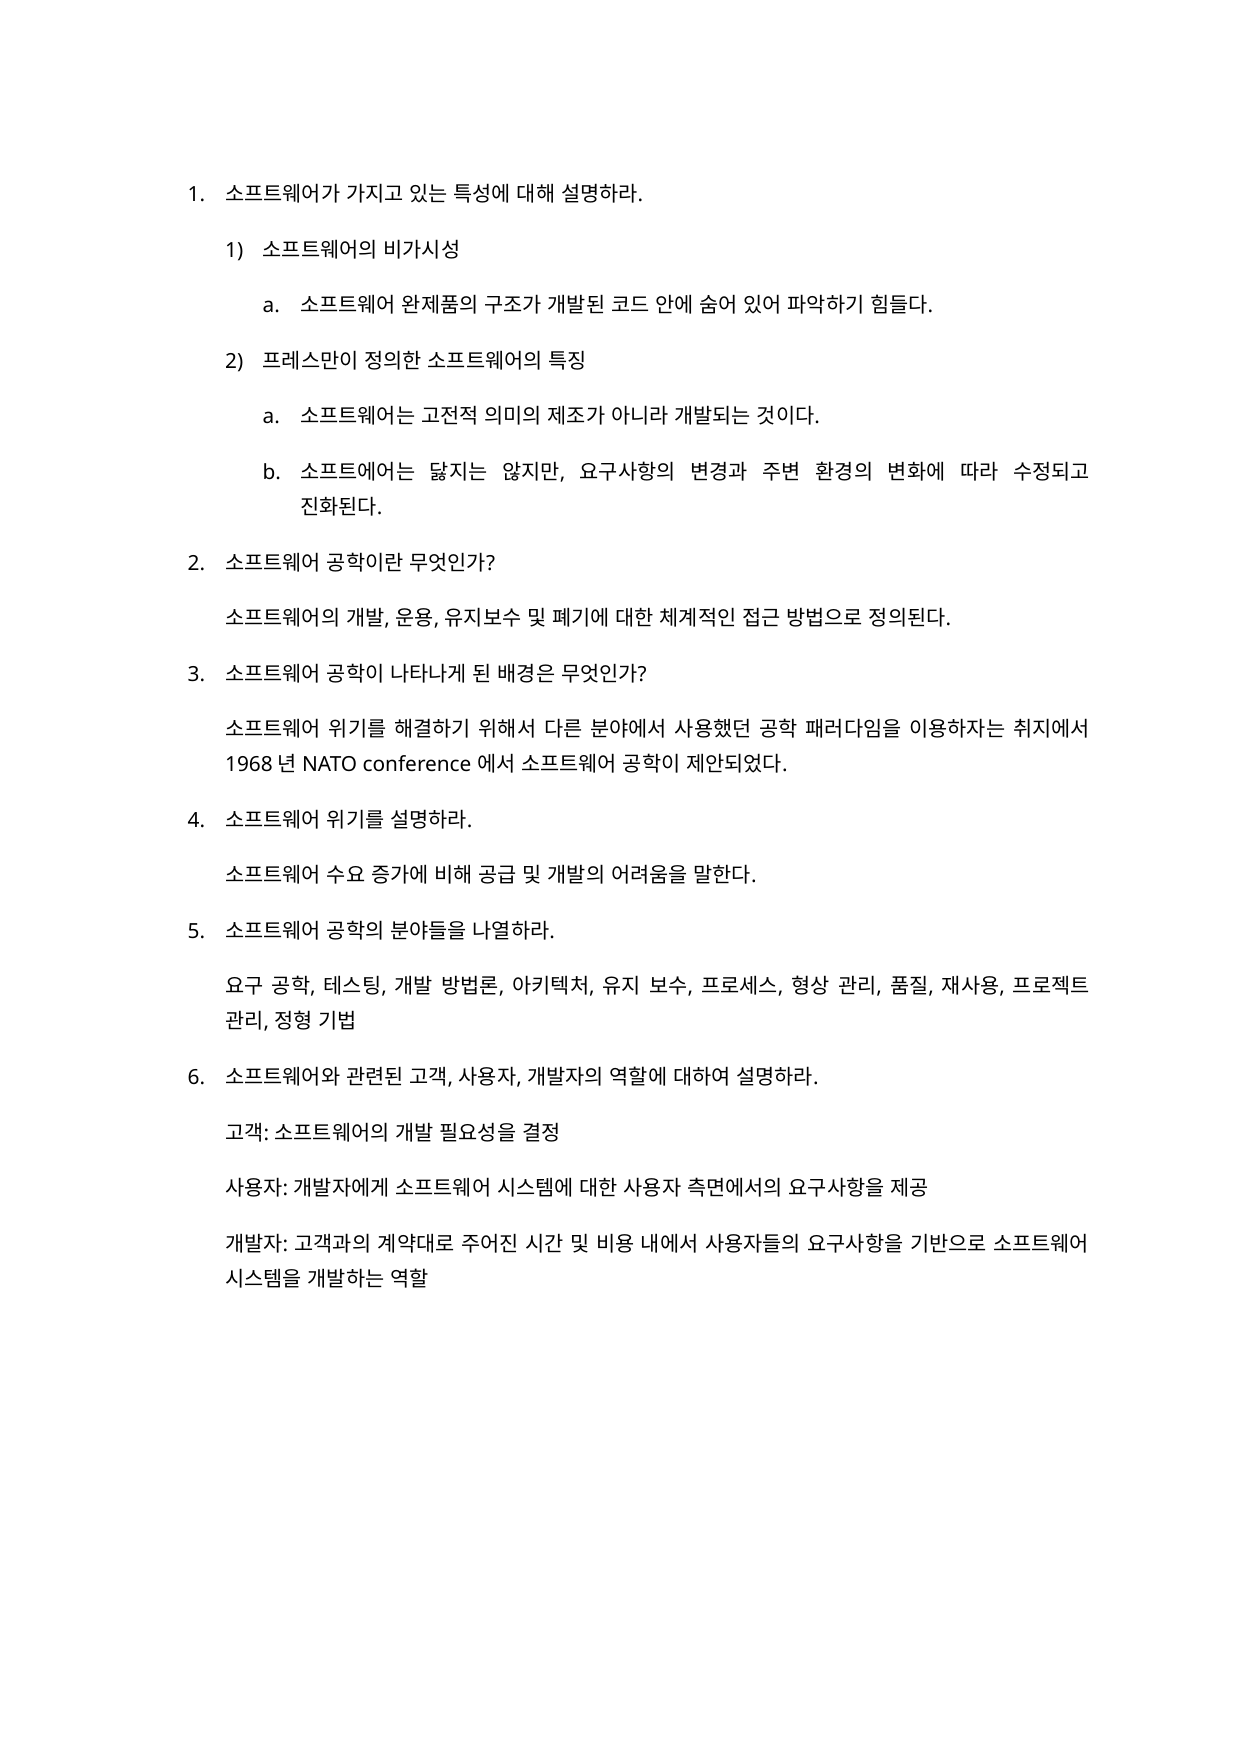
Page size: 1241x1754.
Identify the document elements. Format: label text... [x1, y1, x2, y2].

list 소프트웨어 공학이란 무엇인가? [187, 546, 1090, 576]
list 소프트웨어 완제품의 구조가 개발된 코드 안에 숨어 있어 파악하기 힘들다. [262, 288, 1090, 319]
list 소프트웨어 공학이 나타나게 된 배경은 무엇인가? [187, 657, 1090, 687]
list 프레스만이 정의한 소프트웨어의 특징 [225, 344, 1090, 374]
list 소프트에어는 닳지는 않지만, 요구사항의 변경과 주변 환경의 변화에 따라 수정되고 진화된다. [262, 455, 1090, 520]
list 소프트웨어 위기를 설명하라. [187, 803, 1090, 833]
text 사용자: 개발자에게 소프트웨어 시스템에 대한 사용자 측면에서의 요구사항을 제공 [225, 1171, 1090, 1202]
text 소프트웨어 위기를 해결하기 위해서 다른 분야에서 사용했던 공학 패러다임을 이용하자는 취지에서 1968년 NATO conference 에서 소프트웨어 공학이 제안되었다. [225, 713, 1090, 778]
text 개발자: 고객과의 계약대로 주어진 시간 및 비용 내에서 사용자들의 요구사항을 기반으로 소프트웨어 시스템을 개발하는 역할 [225, 1227, 1090, 1292]
text 소프트웨어 수요 증가에 비해 공급 및 개발의 어려움을 말한다. [225, 858, 1090, 889]
text 소프트웨어의 개발, 운용, 유지보수 및 폐기에 대한 체계적인 접근 방법으로 정의된다. [225, 601, 1090, 632]
list 소프트웨어와 관련된 고객, 사용자, 개발자의 역할에 대하여 설명하라. [187, 1060, 1090, 1091]
text 고객: 소프트웨어의 개발 필요성을 결정 [225, 1116, 1090, 1146]
list 소프트웨어는 고전적 의미의 제조가 아니라 개발되는 것이다. [262, 400, 1090, 430]
list 소프트웨어가 가지고 있는 특성에 대해 설명하라. [187, 177, 1090, 207]
list 소프트웨어의 비가시성 [225, 233, 1090, 263]
list 소프트웨어 공학의 분야들을 나열하라. [187, 914, 1090, 944]
text 요구 공학, 테스팅, 개발 방법론, 아키텍처, 유지 보수, 프로세스, 형상 관리, 품질, 재사용, 프로젝트 관리, 정형 기법 [225, 970, 1090, 1035]
